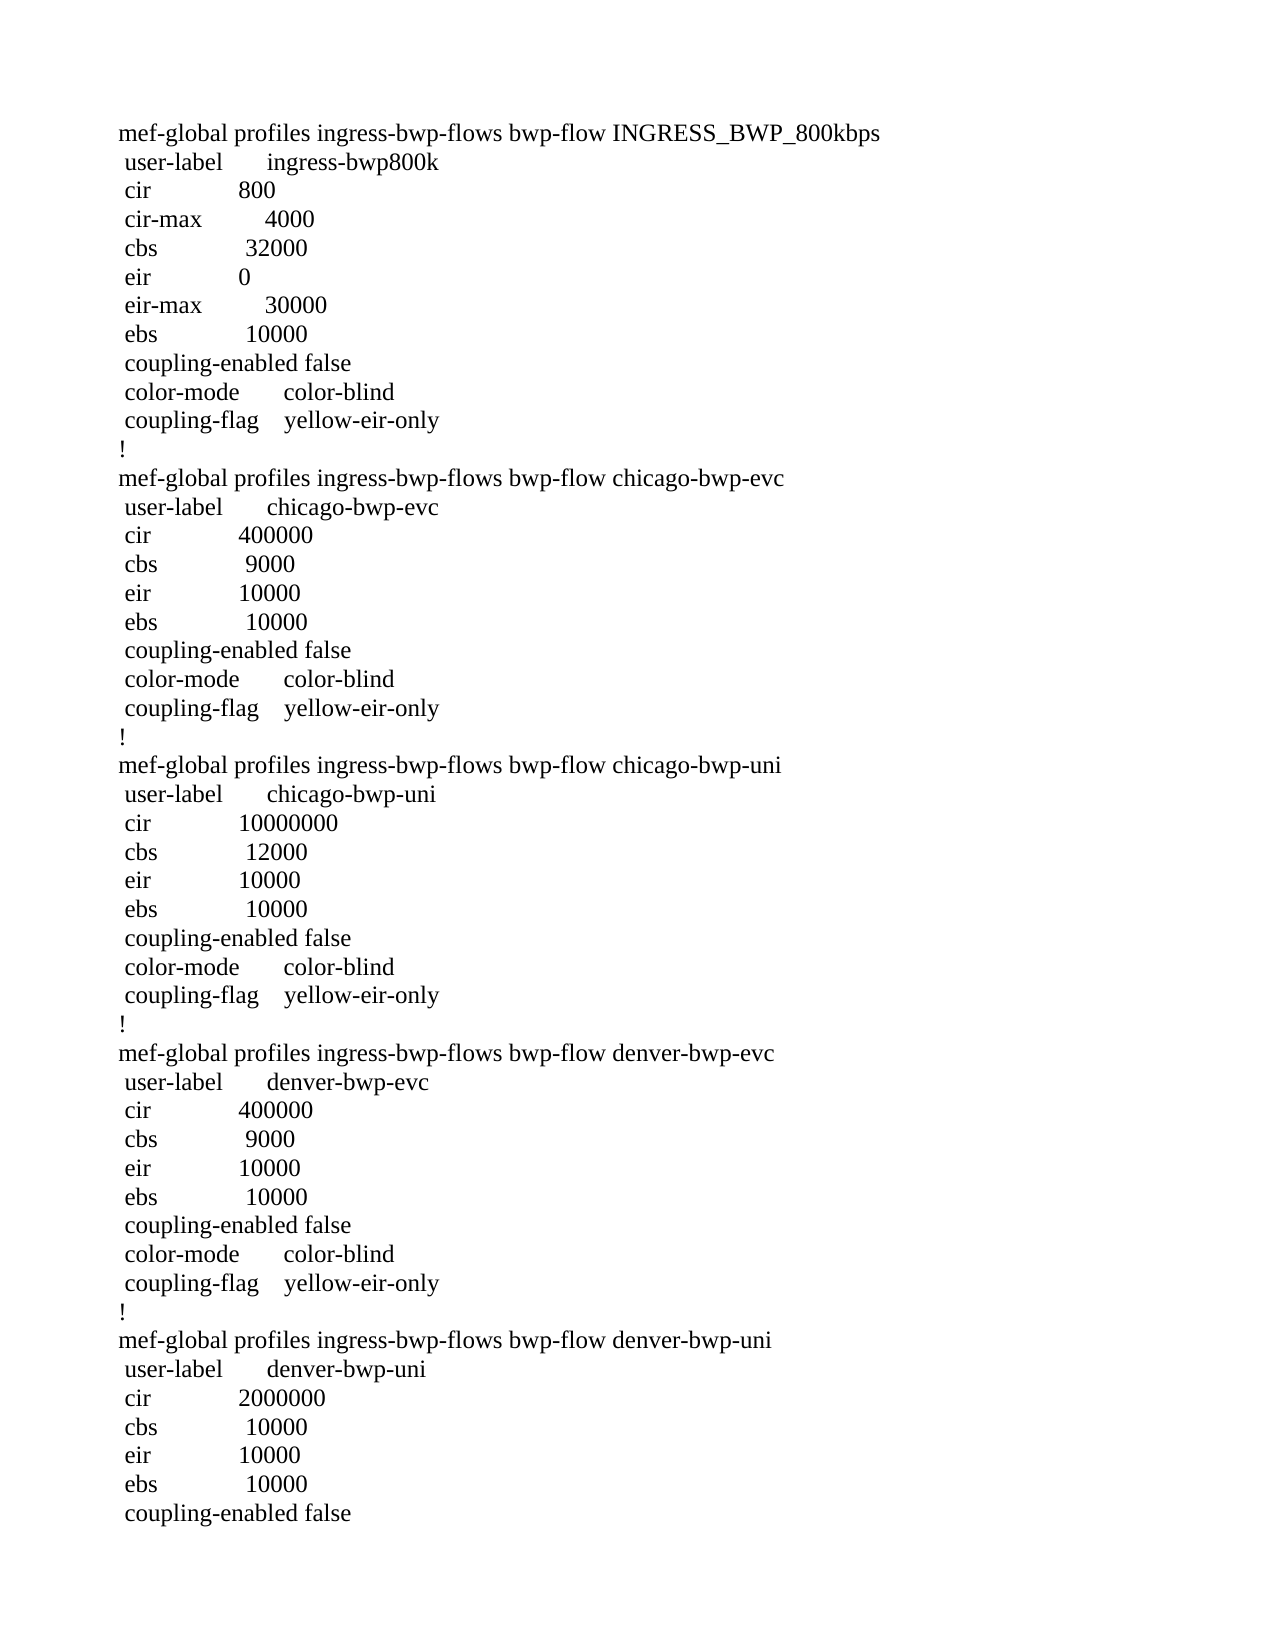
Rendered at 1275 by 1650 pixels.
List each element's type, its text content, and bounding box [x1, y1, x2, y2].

text ebs 10000 [118, 319, 1157, 348]
text ebs 10000 [118, 894, 1157, 923]
text cbs 12000 [118, 837, 1157, 866]
text cbs 10000 [118, 1412, 1157, 1441]
text color-mode color-blind [118, 952, 1157, 981]
text coupling-enabled false [118, 1211, 1157, 1239]
text user-label chicago-bwp-uni [118, 779, 1157, 808]
text cir 800 [118, 176, 1157, 204]
text cir 400000 [118, 1096, 1157, 1124]
text coupling-enabled false [118, 1498, 1157, 1527]
text eir 10000 [118, 866, 1157, 894]
text ebs 10000 [118, 1469, 1157, 1498]
text eir 10000 [118, 1153, 1157, 1182]
text cir 2000000 [118, 1383, 1157, 1412]
text mef-global profiles ingress-bwp-flows bwp-flow denver-bwp-uni [118, 1326, 1157, 1354]
text cir-max 4000 [118, 204, 1157, 233]
text ! [118, 722, 1157, 751]
text coupling-enabled false [118, 348, 1157, 377]
text mef-global profiles ingress-bwp-flows bwp-flow chicago-bwp-uni [118, 751, 1157, 779]
text eir-max 30000 [118, 291, 1157, 319]
text ! [118, 434, 1157, 463]
text cbs 9000 [118, 1124, 1157, 1153]
text user-label denver-bwp-uni [118, 1354, 1157, 1383]
text eir 0 [118, 262, 1157, 291]
text coupling-enabled false [118, 923, 1157, 952]
text color-mode color-blind [118, 1239, 1157, 1268]
text ! [118, 1009, 1157, 1038]
text cir 400000 [118, 521, 1157, 549]
text ebs 10000 [118, 1182, 1157, 1211]
text mef-global profiles ingress-bwp-flows bwp-flow chicago-bwp-evc [118, 463, 1157, 492]
text cir 10000000 [118, 808, 1157, 837]
text mef-global profiles ingress-bwp-flows bwp-flow denver-bwp-evc [118, 1038, 1157, 1067]
text coupling-flag yellow-eir-only [118, 1268, 1157, 1297]
text coupling-flag yellow-eir-only [118, 981, 1157, 1009]
text user-label denver-bwp-evc [118, 1067, 1157, 1096]
text coupling-flag yellow-eir-only [118, 406, 1157, 434]
text cbs 9000 [118, 549, 1157, 578]
text mef-global profiles ingress-bwp-flows bwp-flow INGRESS_BWP_800kbps [118, 118, 1157, 147]
text coupling-enabled false [118, 636, 1157, 664]
text coupling-flag yellow-eir-only [118, 693, 1157, 722]
text color-mode color-blind [118, 377, 1157, 406]
text eir 10000 [118, 578, 1157, 607]
text ebs 10000 [118, 607, 1157, 636]
text color-mode color-blind [118, 664, 1157, 693]
text ! [118, 1297, 1157, 1326]
text user-label chicago-bwp-evc [118, 492, 1157, 521]
text eir 10000 [118, 1441, 1157, 1469]
text cbs 32000 [118, 233, 1157, 262]
text user-label ingress-bwp800k [118, 147, 1157, 176]
